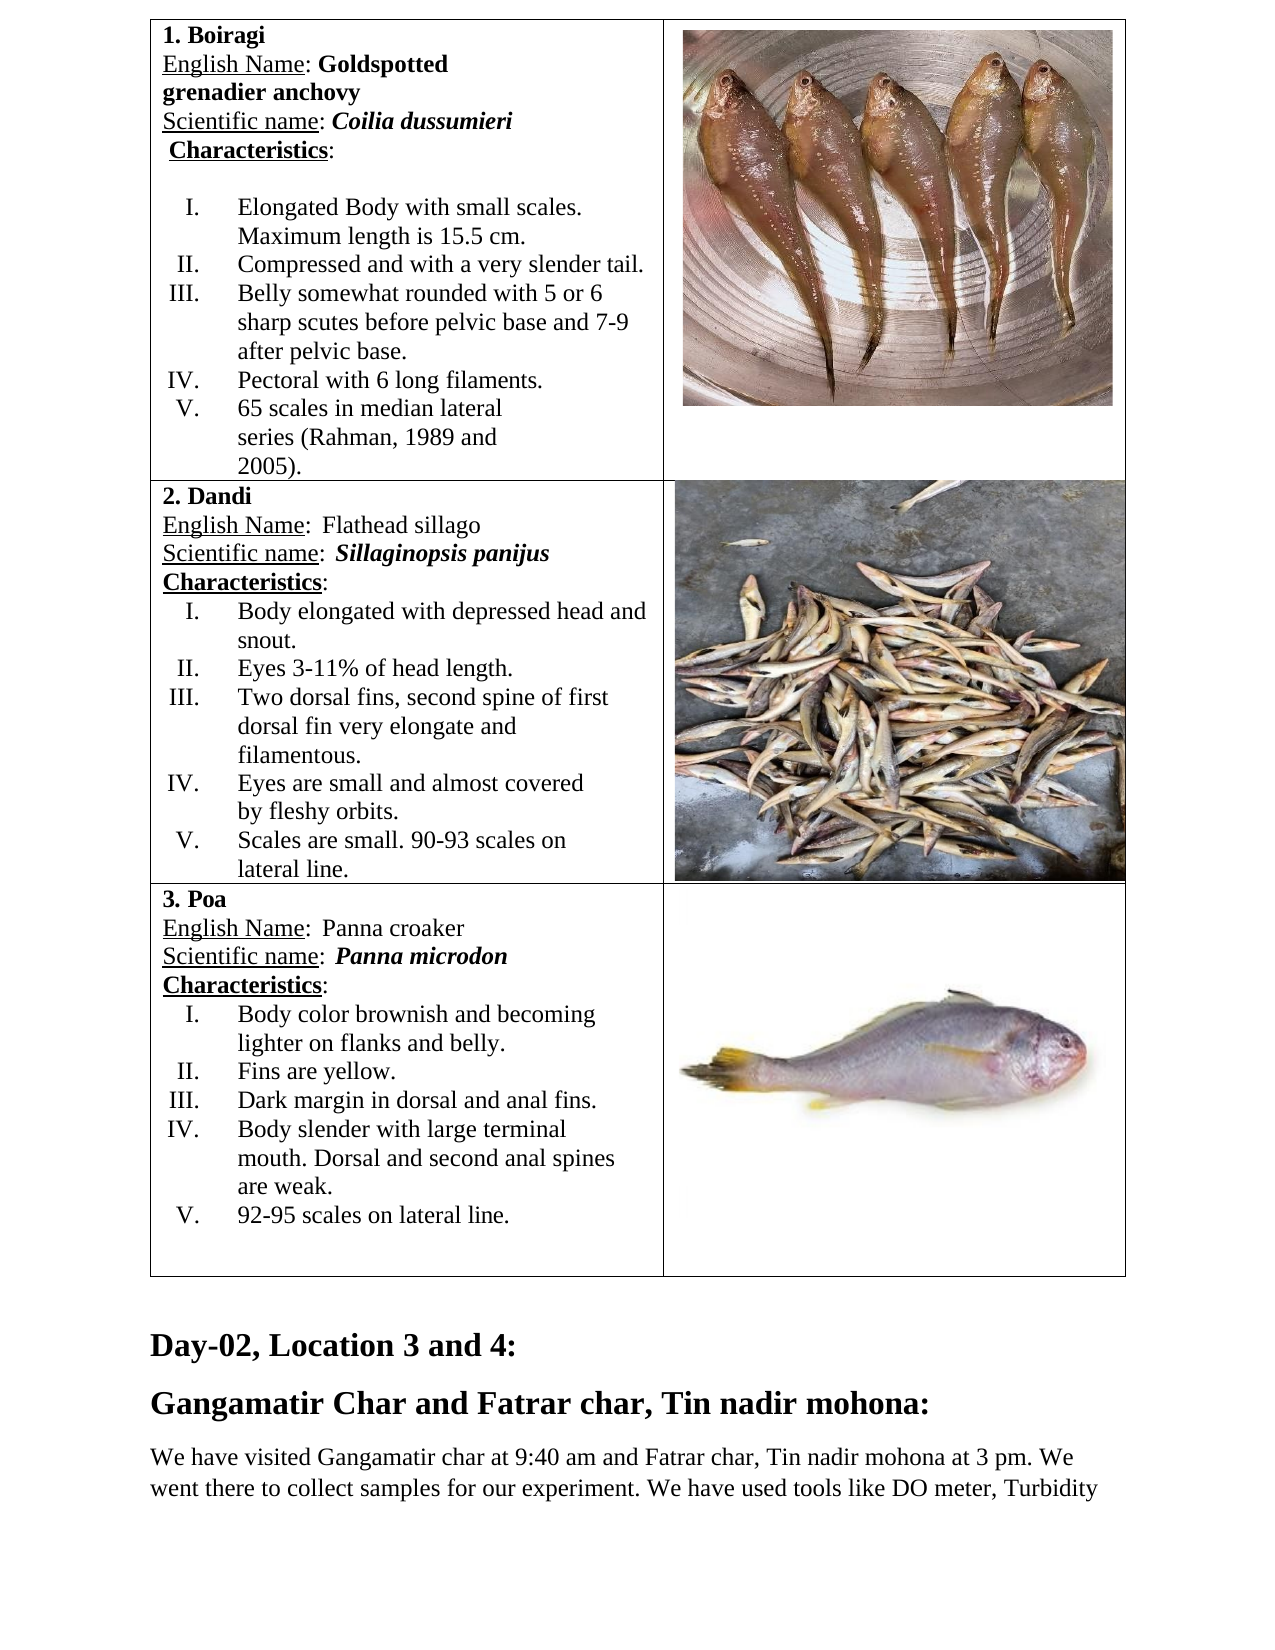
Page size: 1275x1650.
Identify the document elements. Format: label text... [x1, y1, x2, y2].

table_header [664, 20, 1125, 480]
picture [682, 30, 1113, 406]
subtitle Day-02, Location 3 and 4: [150, 1326, 1162, 1364]
table_cell [664, 481, 1125, 883]
picture [674, 480, 1126, 881]
table_header Boiragi English Name: Goldspotted grenadier anchovy Scientific name: Coilia dussumieri Characteristics: Elongated Body with small scales. Maximum length is 15.5 cm. Compressed and with a very slender tail. Belly somewhat rounded with 5 or 6 sharp scutes before pelvic base and 7-9 after pelvic base. Pectoral with 6 long filaments. 65 scales in median lateral series (Rahman, 1989 and 2005). [151, 20, 663, 480]
picture [678, 889, 1106, 1218]
table_cell Poa English Name: Panna croaker Scientific name: Panna microdon Characteristics: Body color brownish and becoming lighter on flanks and belly. Fins are yellow. Dark margin in dorsal and anal fins. Body slender with large terminal mouth. Dorsal and second anal spines are weak. 92-95 scales on lateral line. [151, 884, 663, 1276]
text We have visited Gangamatir char at 9:40 am and Fatrar char, Tin nadir mohona at 3 pm. We went there to collect samples for our experiment. We have used tools like DO meter, Turbidity [150, 1442, 1121, 1501]
text Gangamatir Char and Fatrar char, Tin nadir mohona: [150, 1383, 1162, 1422]
table_cell [664, 884, 1125, 1276]
table_cell Dandi English Name: Flathead sillago Scientific name: Sillaginopsis panijus Characteristics: Body elongated with depressed head and snout. Eyes 3-11% of head length. Two dorsal fins, second spine of first dorsal fin very elongate and filamentous. Eyes are small and almost covered by fleshy orbits. Scales are small. 90-93 scales on lateral line. [151, 481, 663, 883]
